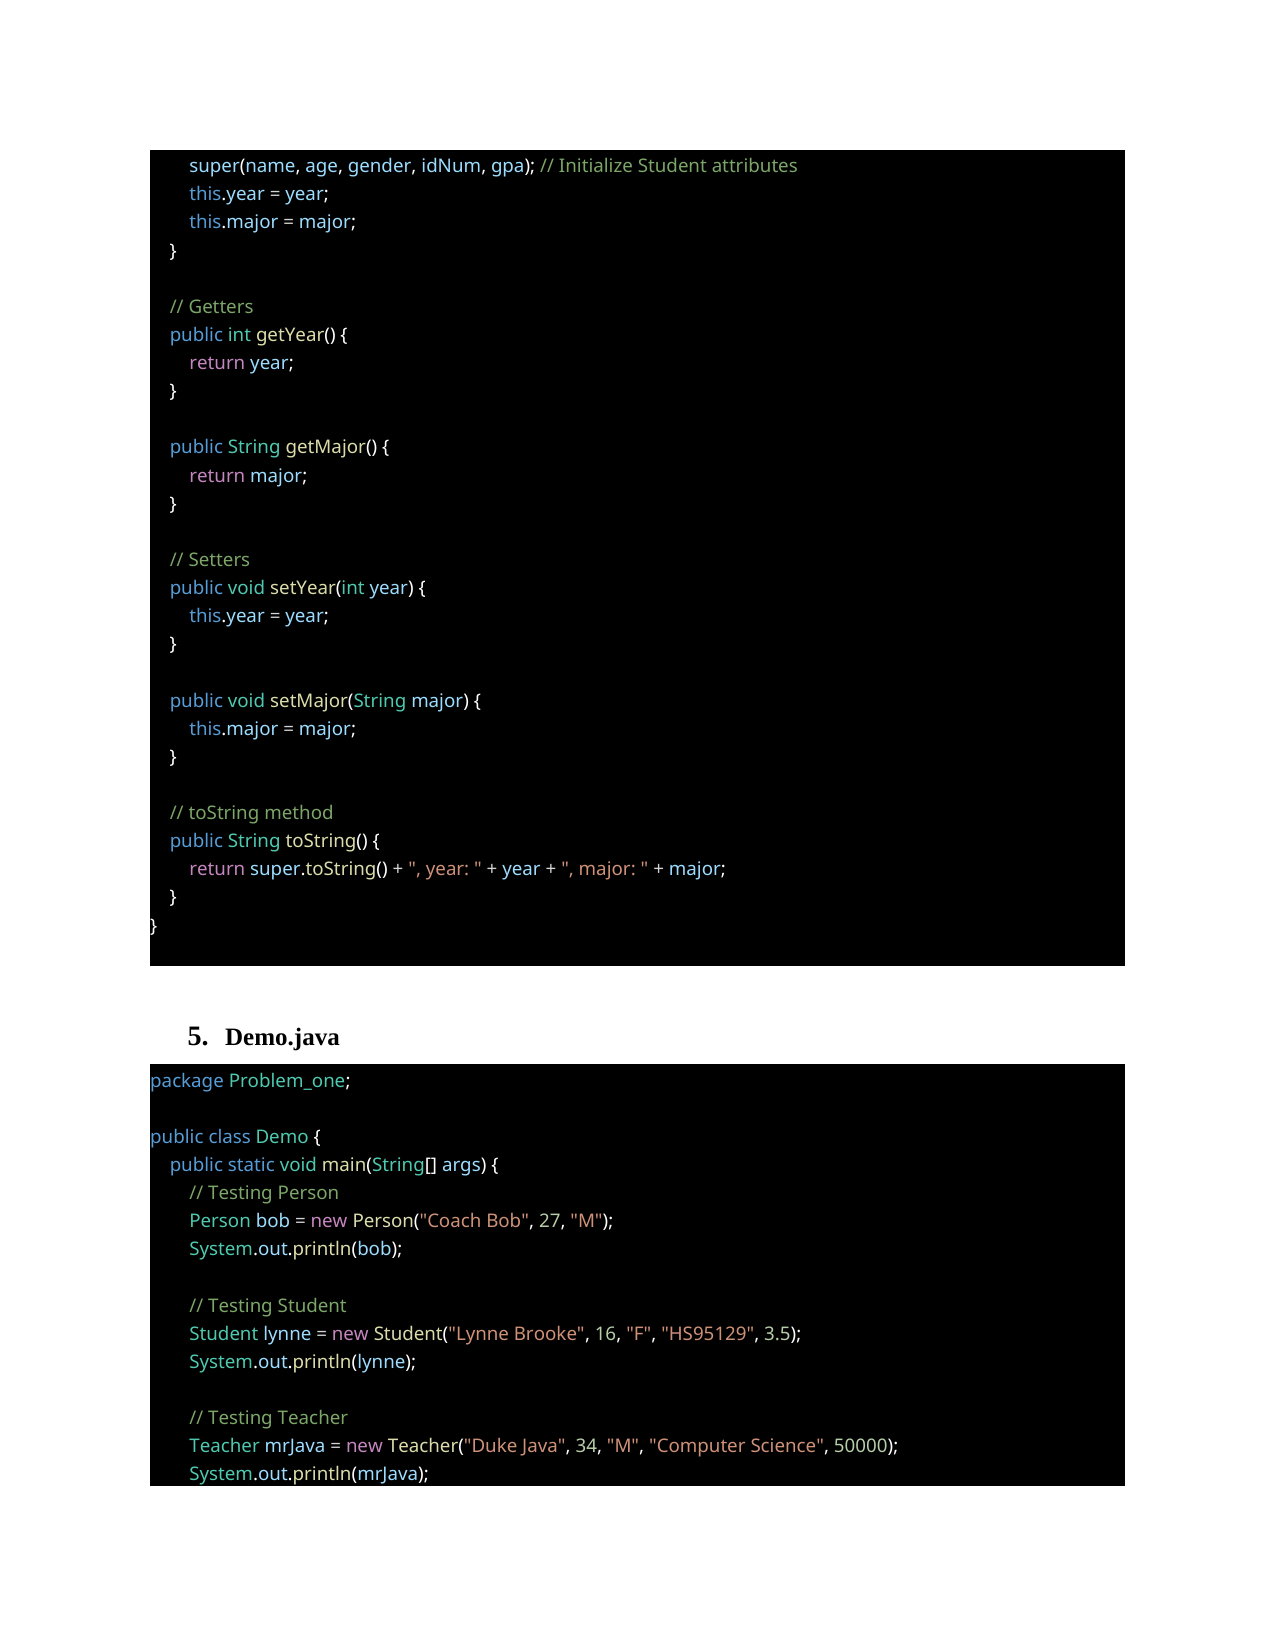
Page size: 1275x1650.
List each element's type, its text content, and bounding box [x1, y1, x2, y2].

text } [150, 487, 1125, 516]
text return year; [150, 347, 1125, 375]
text // Getters [150, 291, 1125, 319]
text } [150, 741, 1125, 769]
text Student lynne = new Student("Lynne Brooke", 16, "F", "HS95129", 3.5); [150, 1317, 1125, 1346]
text this.year = year; [150, 600, 1125, 628]
text // Testing Person [150, 1177, 1125, 1205]
text public void setMajor(String major) { [150, 684, 1125, 712]
text return super.toString() + ", year: " + year + ", major: " + major; [150, 853, 1125, 881]
text Teacher mrJava = new Teacher("Duke Java", 34, "M", "Computer Science", 50000); [150, 1430, 1125, 1458]
text System.out.println(bob); [150, 1233, 1125, 1261]
text Person bob = new Person("Coach Bob", 27, "M"); [150, 1205, 1125, 1233]
text public static void main(String[] args) { [150, 1149, 1125, 1177]
text public void setYear(int year) { [150, 572, 1125, 600]
text // Testing Student [150, 1289, 1125, 1317]
text // Setters [150, 544, 1125, 572]
text } [150, 881, 1125, 909]
text this.major = major; [150, 712, 1125, 741]
text public String getMajor() { [150, 431, 1125, 459]
text // Testing Teacher [150, 1402, 1125, 1430]
text this.major = major; [150, 206, 1125, 234]
list Demo.java [187, 1019, 1125, 1052]
text return major; [150, 459, 1125, 487]
text System.out.println(mrJava); [150, 1458, 1125, 1486]
text System.out.println(lynne); [150, 1346, 1125, 1374]
text } [150, 909, 1125, 937]
text package Problem_one; [150, 1064, 1125, 1092]
text } [150, 375, 1125, 403]
text super(name, age, gender, idNum, gpa); // Initialize Student attributes [150, 150, 1125, 178]
text this.year = year; [150, 178, 1125, 206]
text } [150, 628, 1125, 656]
text public String toString() { [150, 825, 1125, 853]
text } [150, 234, 1125, 262]
text public int getYear() { [150, 319, 1125, 347]
text // toString method [150, 797, 1125, 825]
text public class Demo { [150, 1121, 1125, 1149]
